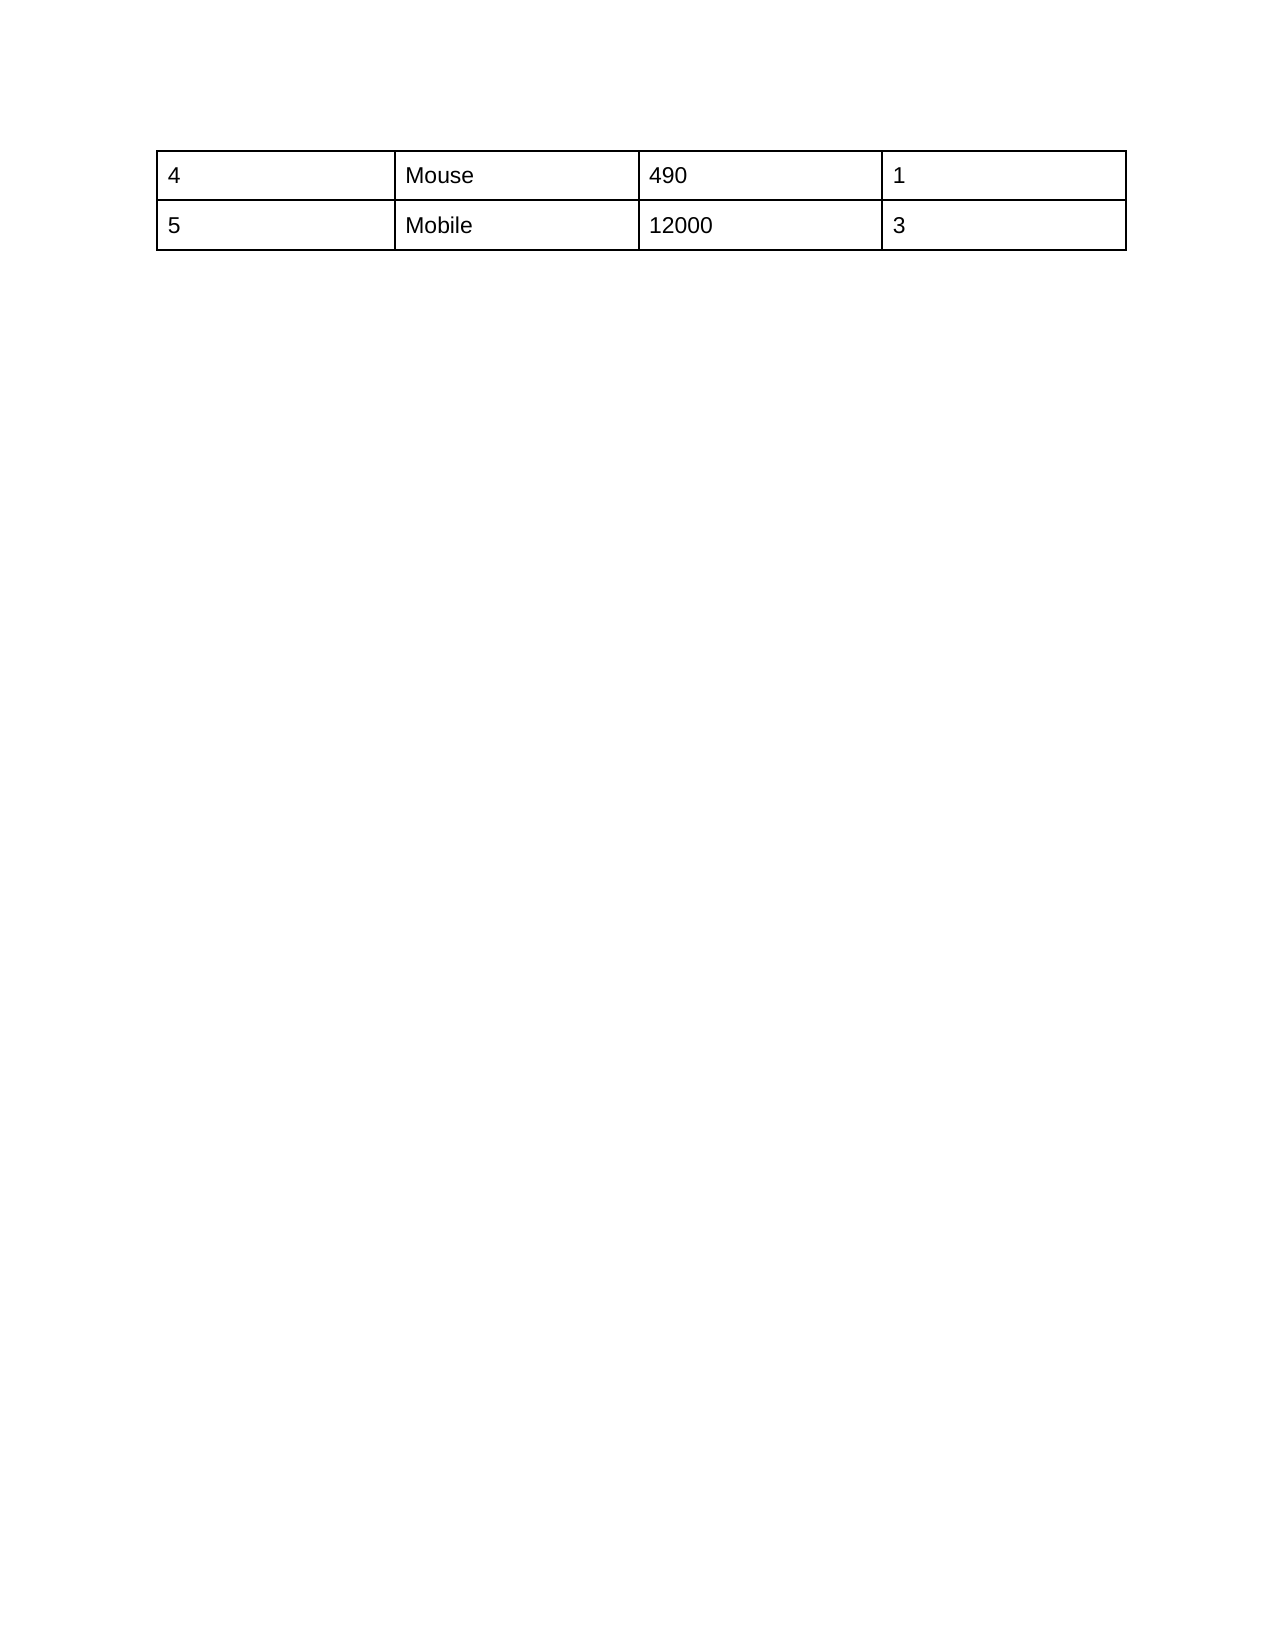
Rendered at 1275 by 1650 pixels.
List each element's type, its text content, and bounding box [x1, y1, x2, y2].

table_cell Mobile [396, 201, 638, 248]
table_cell 4 [158, 152, 394, 199]
table_cell 1 [883, 152, 1125, 199]
table_cell 12000 [640, 201, 881, 248]
table_cell 490 [640, 152, 881, 199]
table_cell 3 [883, 201, 1125, 248]
table_cell Mouse [396, 152, 638, 199]
table_cell 5 [158, 201, 394, 248]
